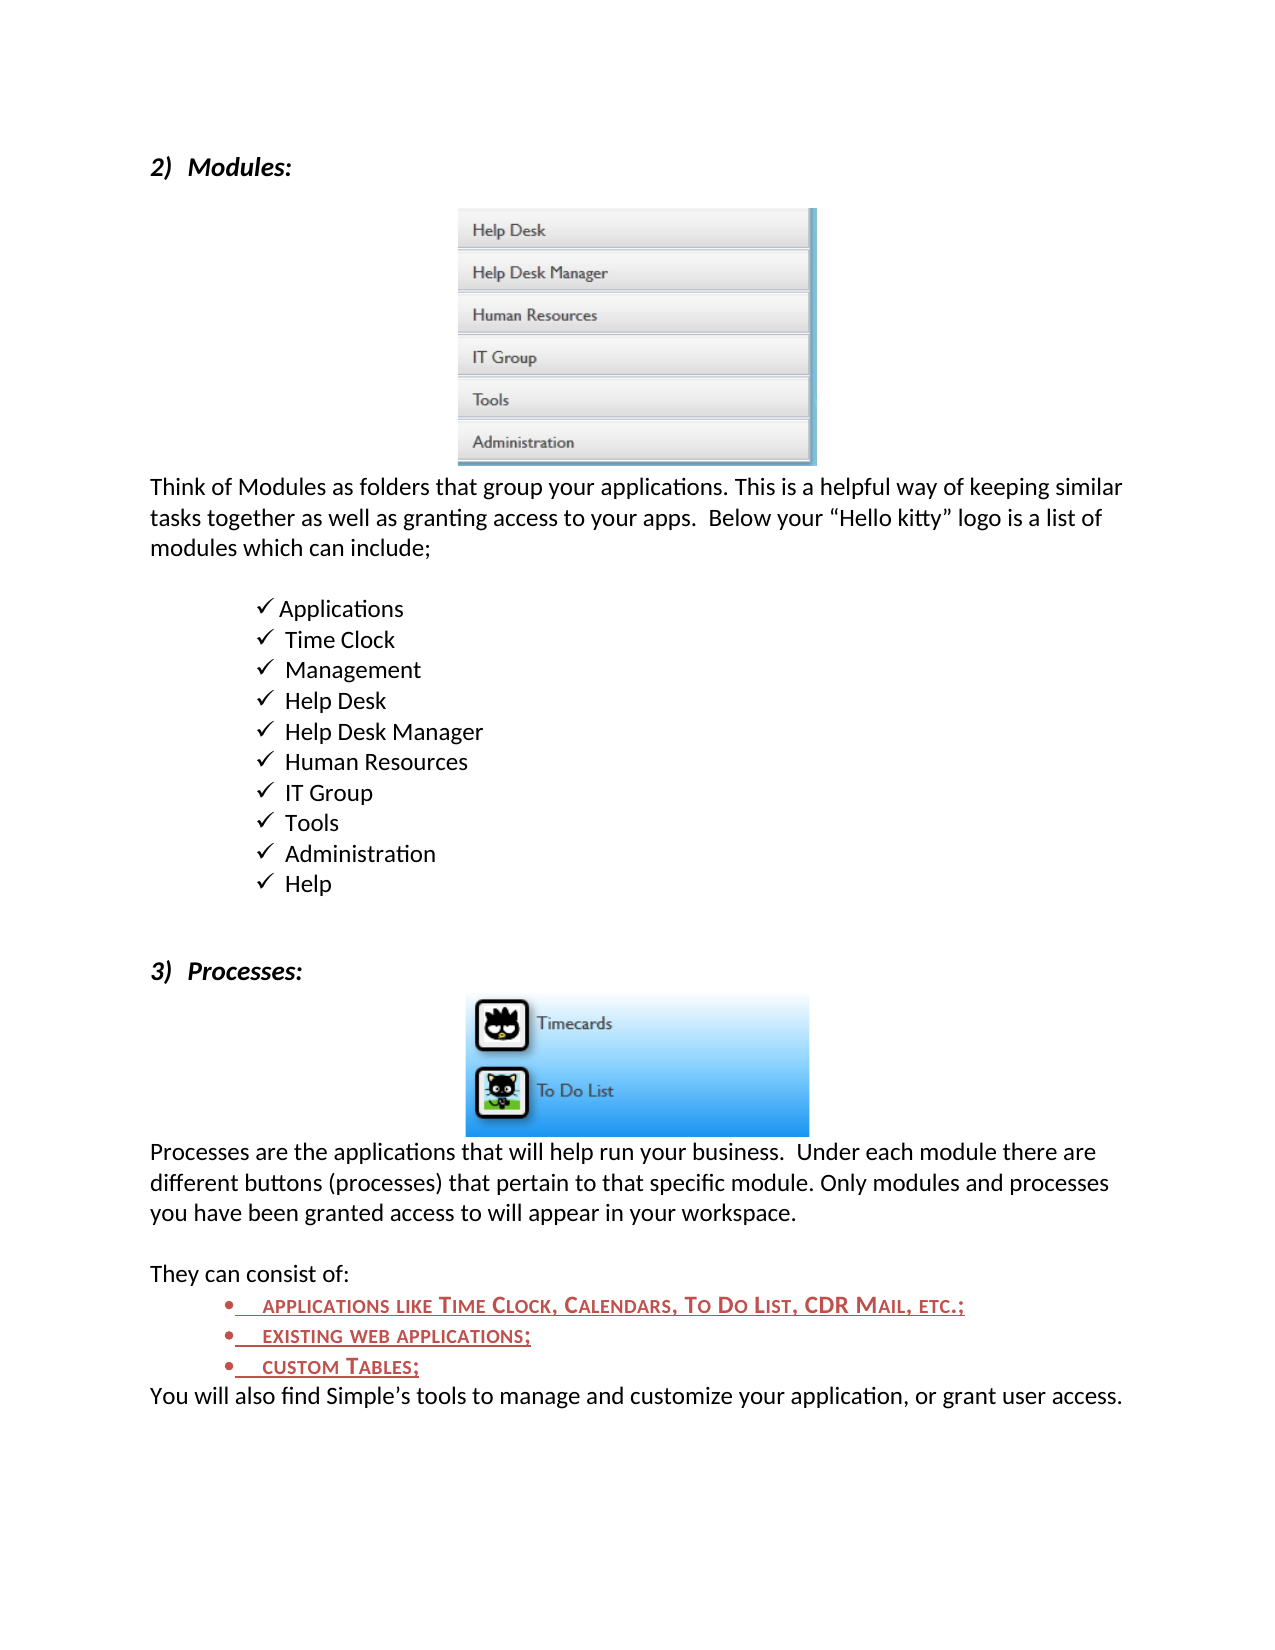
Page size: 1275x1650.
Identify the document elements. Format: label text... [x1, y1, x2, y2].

text Processes are the applications that will help run your business. Under each module there are different buttons (processes) that pertain to that specific module. Only modules and processes you have been granted access to will appear in your workspace. [150, 1136, 1125, 1228]
list Applications [255, 593, 1125, 624]
list applications like Time Clock, Calendars, To Do List, CDR Mail, etc.; [225, 1289, 1125, 1319]
list IT Group [255, 777, 1125, 807]
picture [465, 993, 810, 1137]
text You will also find Simple’s tools to manage and customize your application, or grant user access. [150, 1380, 1125, 1411]
list custom Tables; [225, 1350, 1125, 1380]
subtitle Processes: [150, 954, 1125, 987]
list Help [255, 868, 1125, 899]
list Help Desk Manager [255, 716, 1125, 746]
list Human Resources [255, 746, 1125, 777]
list Help Desk [255, 685, 1125, 716]
list existing web applications; [225, 1319, 1125, 1350]
text They can consist of: [150, 1258, 1125, 1289]
subtitle Modules: [150, 150, 1125, 183]
list Administration [255, 838, 1125, 868]
picture [457, 208, 818, 466]
list Management [255, 654, 1125, 685]
text Think of Modules as folders that group your applications. This is a helpful way of keeping similar tasks together as well as granting access to your apps. Below your “Hello kitty” logo is a list of modules which can include; [150, 471, 1125, 563]
list Time Clock [255, 624, 1125, 654]
list Tools [255, 807, 1125, 838]
